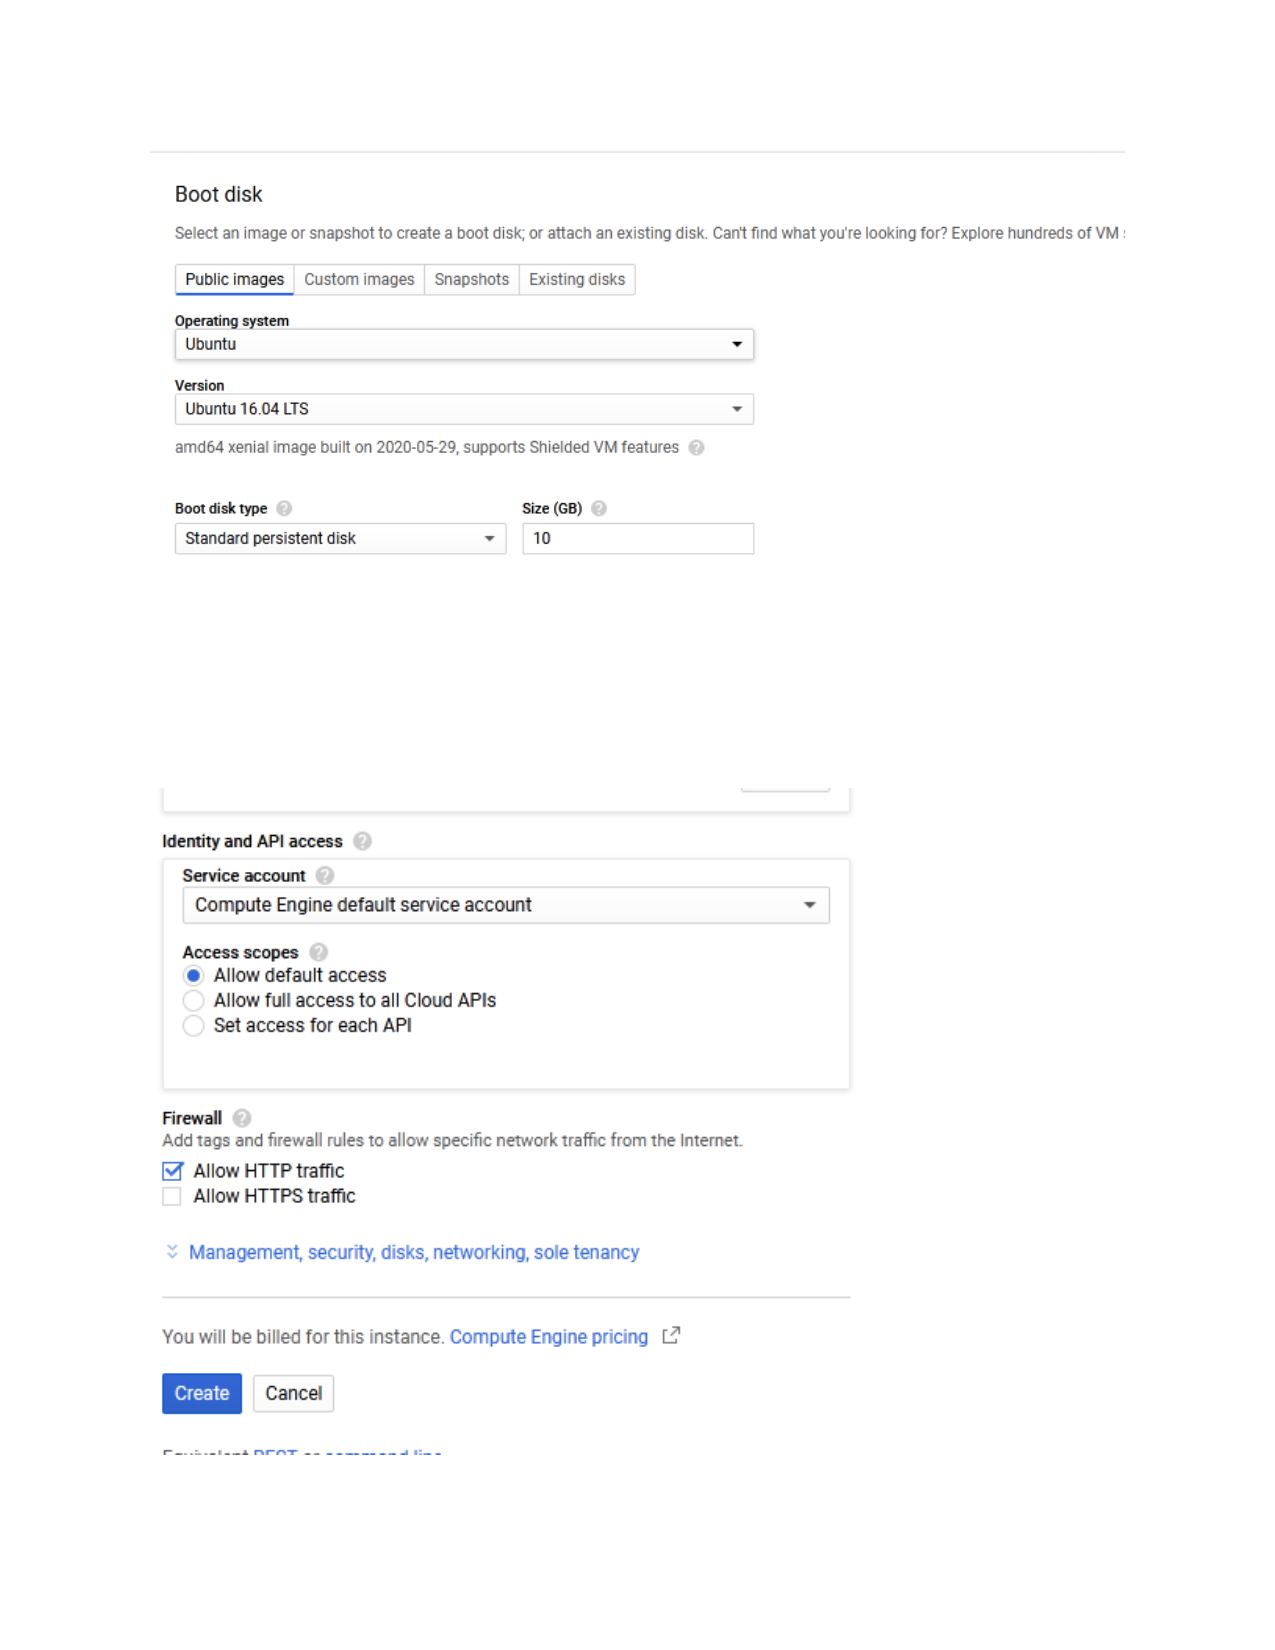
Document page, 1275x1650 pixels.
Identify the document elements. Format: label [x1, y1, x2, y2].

picture [150, 788, 951, 1455]
picture [150, 150, 1126, 700]
